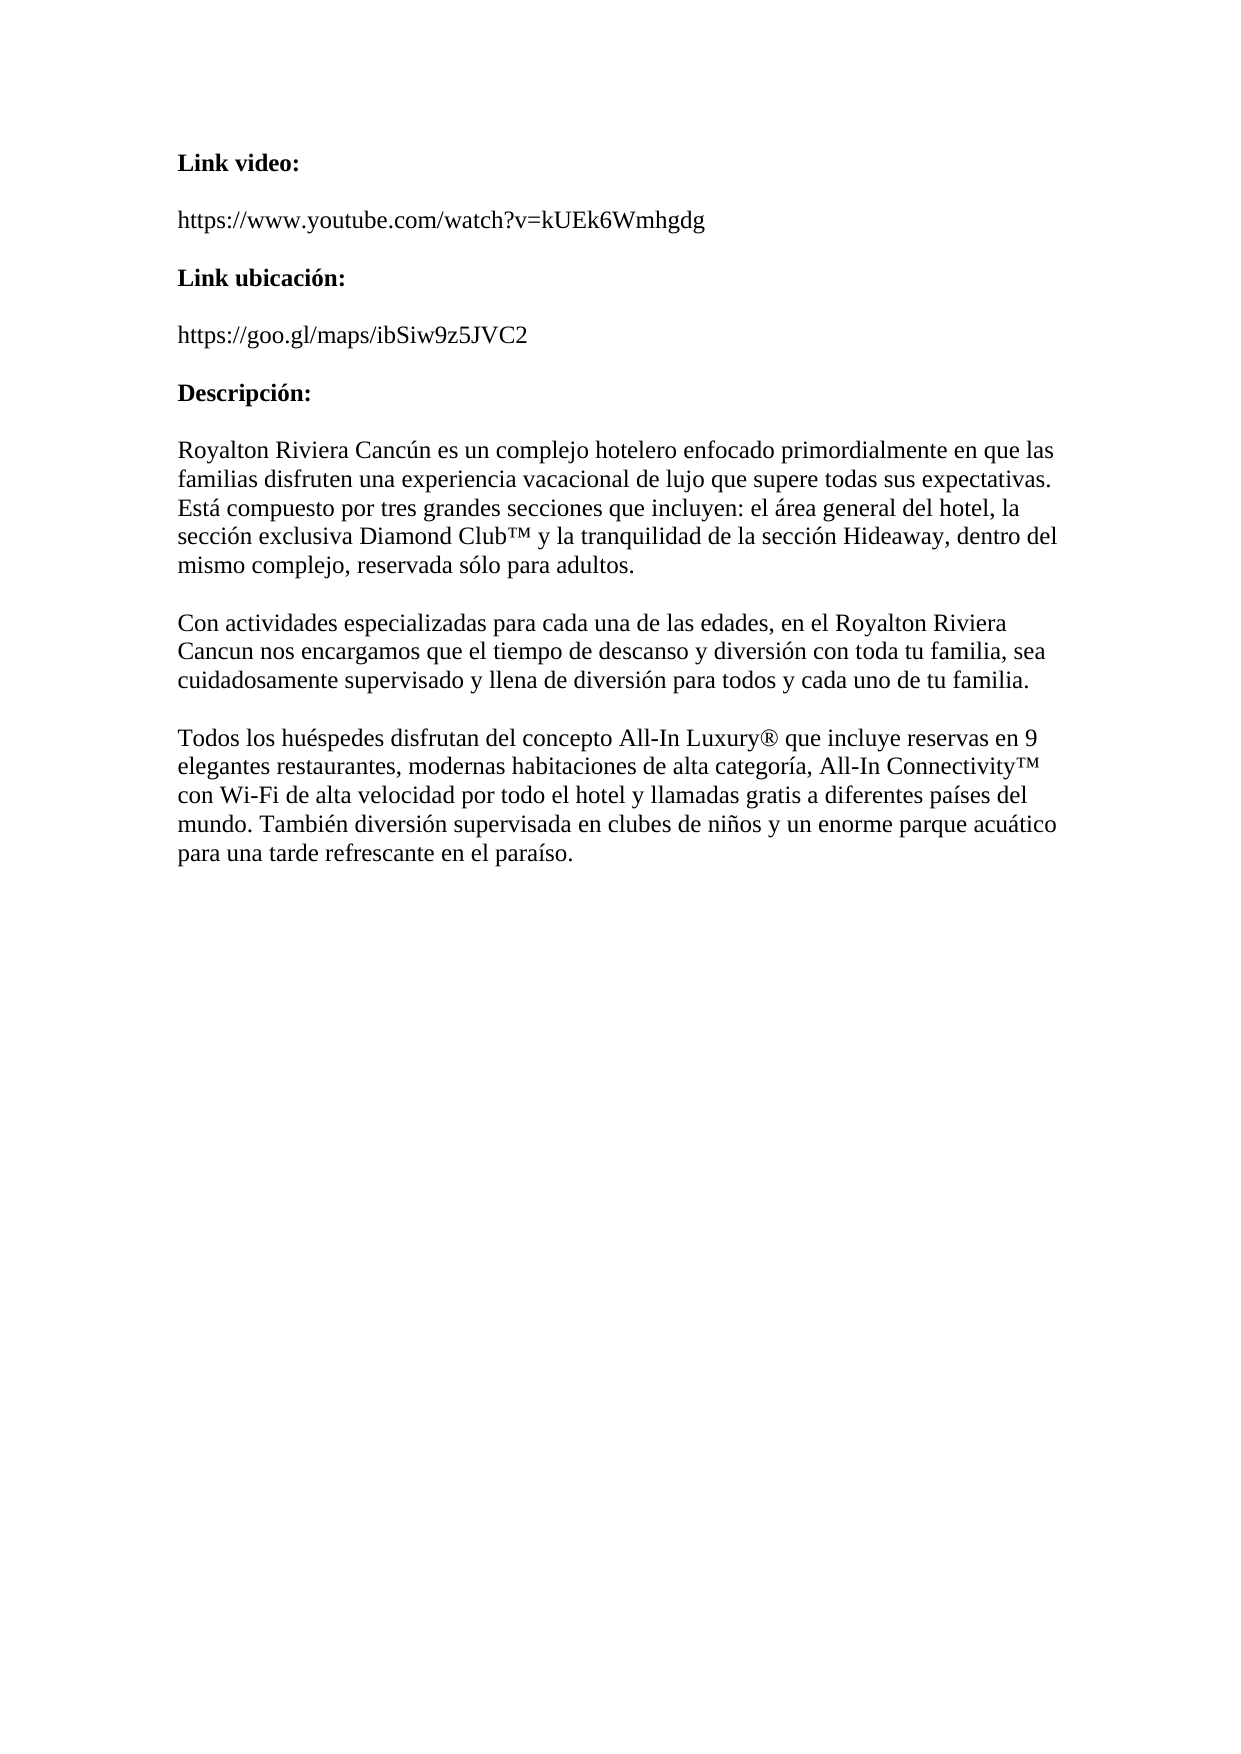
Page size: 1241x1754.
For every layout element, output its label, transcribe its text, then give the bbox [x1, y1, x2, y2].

text Royalton Riviera Cancún es un complejo hotelero enfocado primordialmente en que las familias disfruten una experiencia vacacional de lujo que supere todas sus expectativas. Está compuesto por tres grandes secciones que incluyen: el área general del hotel, la sección exclusiva Diamond Club™ y la tranquilidad de la sección Hideaway, dentro del mismo complejo, reservada sólo para adultos. [177, 435, 1063, 579]
text Descripción: [177, 378, 1063, 406]
text Con actividades especializadas para cada una de las edades, en el Royalton Riviera Cancun nos encargamos que el tiempo de descanso y diversión con toda tu familia, sea cuidadosamente supervisado y llena de diversión para todos y cada uno de tu familia. [177, 608, 1063, 694]
text https://goo.gl/maps/ibSiw9z5JVC2 [177, 320, 1063, 349]
text Link video: [177, 148, 1063, 176]
text https://www.youtube.com/watch?v=kUEk6Wmhgdg [177, 205, 1063, 234]
text Todos los huéspedes disfrutan del concepto All-In Luxury® que incluye reservas en 9 elegantes restaurantes, modernas habitaciones de alta categoría, All-In Connectivity™ con Wi-Fi de alta velocidad por todo el hotel y llamadas gratis a diferentes países del mundo. También diversión supervisada en clubes de niños y un enorme parque acuático para una tarde refrescante en el paraíso. [177, 723, 1063, 866]
text Link ubicación: [177, 263, 1063, 291]
